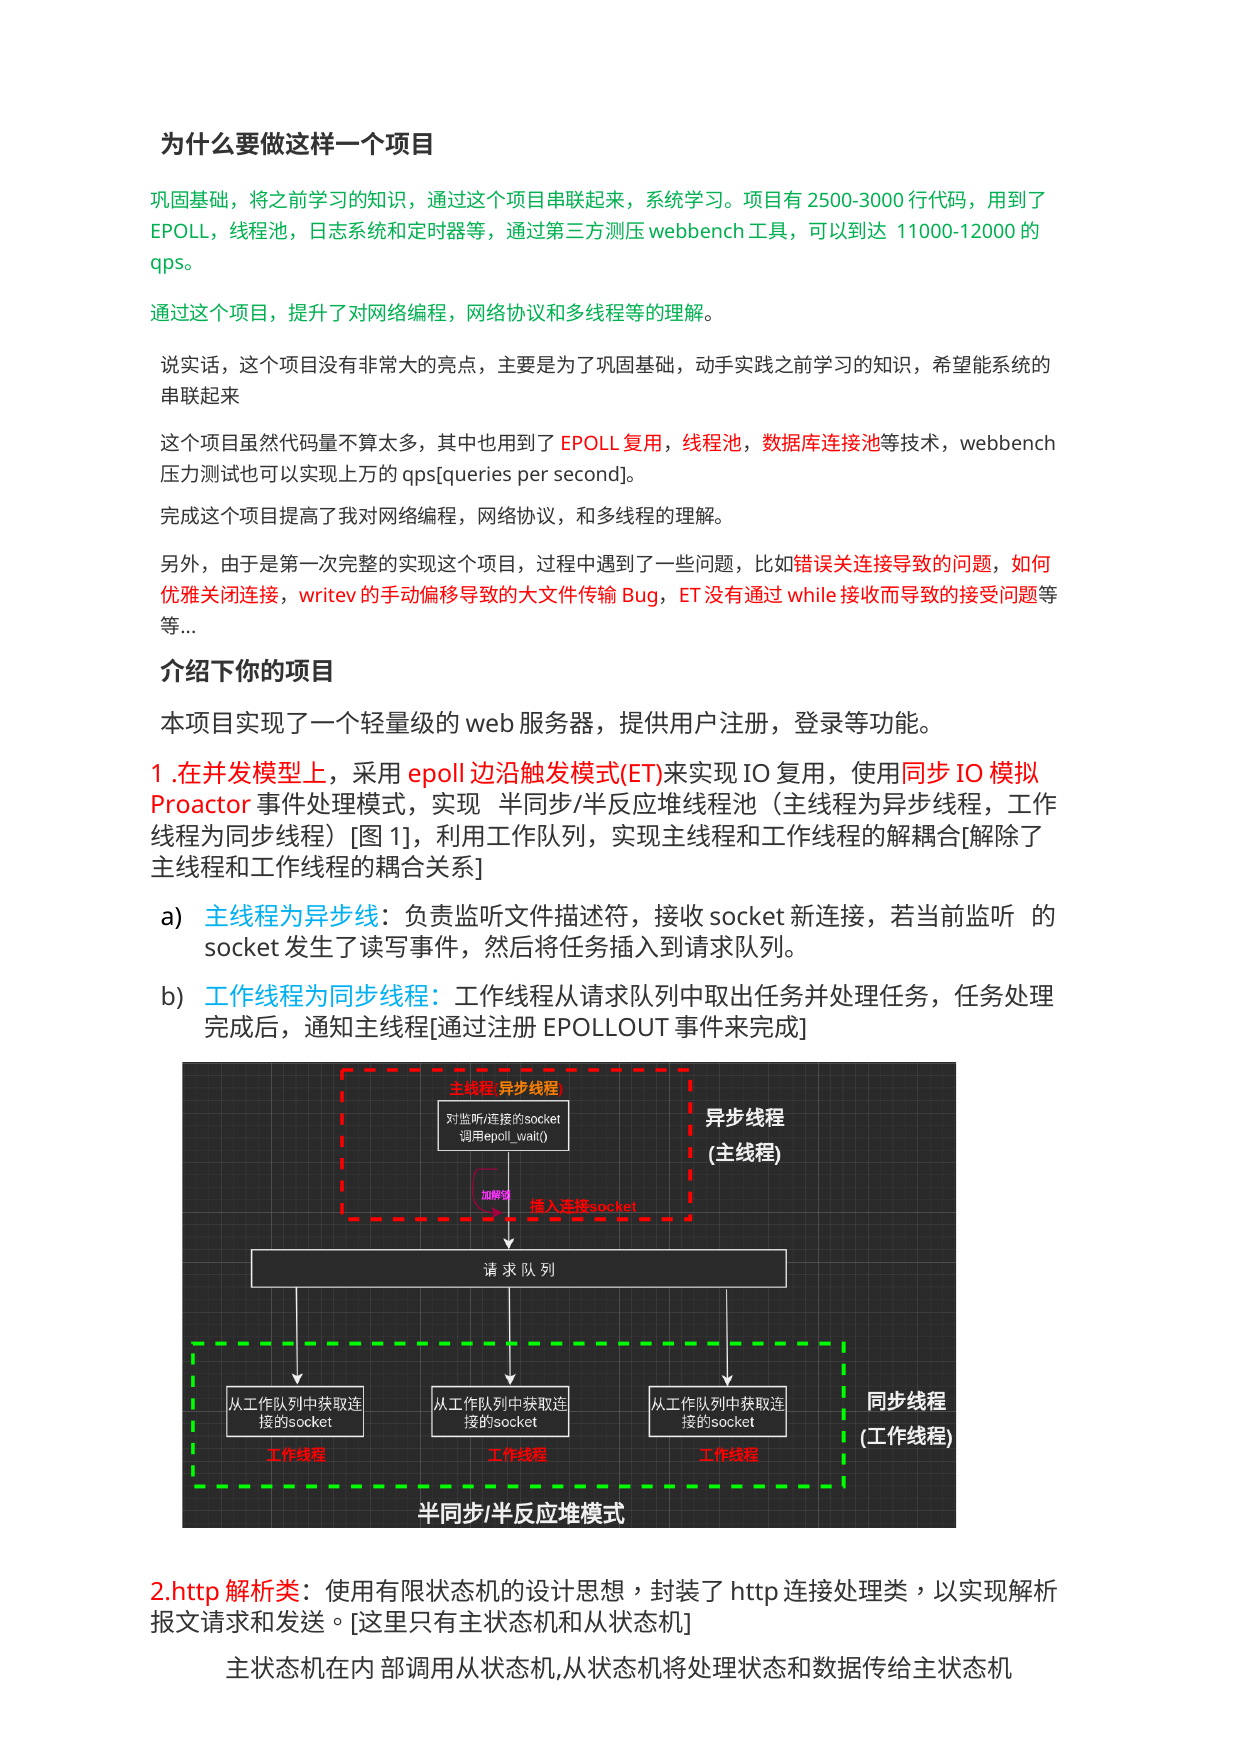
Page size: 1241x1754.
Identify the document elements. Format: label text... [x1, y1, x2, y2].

list 主线程为异步线：负责监听文件描述符，接收socket新连接，若当前监听 的socket发生了读写事件，然后将任务插入到请求队列。 [160, 900, 1059, 963]
text 通过这个项目，提升了对网络编程，网络协议和多线程等的理解。 [150, 296, 1059, 327]
picture [182, 1062, 957, 1528]
text 1 .在并发模型上，采用epoll边沿触发模式(ET)来实现IO复用，使用同步IO模拟Proactor事件处理模式，实现 半同步/半反应堆线程池（主线程为异步线程，工作线程为同步线程）[图1]，利用工作队列，实现主线程和工作线程的解耦合[解除了主线程和工作线程的耦合关系] [150, 758, 1059, 883]
subtitle 为什么要做这样一个项目 [160, 121, 1090, 162]
list 工作线程为同步线程：工作线程从请求队列中取出任务并处理任务，任务处理完成后，通知主线程[通过注册EPOLLOUT事件来完成] [160, 980, 1059, 1043]
text 完成这个项目提高了我对网络编程，网络协议，和多线程的理解。 [160, 501, 1090, 529]
text 主状态机在内 部调用从状态机,从状态机将处理状态和数据传给主状态机 [160, 1653, 1063, 1684]
text 说实话，这个项目没有非常大的亮点，主要是为了巩固基础，动手实践之前学习的知识，希望能系统的 串联起来 [160, 347, 1059, 409]
text 这个项目虽然代码量不算太多，其中也用到了EPOLL复用，线程池，数据库连接池等技术，webbench 压力测试也可以实现上万的qps[queries per second]。 [160, 425, 1059, 487]
text 巩固基础，将之前学习的知识，通过这个项目串联起来，系统学习。项目有2500-3000行代码，用到了EPOLL，线程池，日志系统和定时器等，通过第三方测压webbench工具，可以到达 11000-12000的qps。 [150, 182, 1059, 276]
text 本项目实现了一个轻量级的web服务器，提供用户注册，登录等功能。 [160, 704, 1090, 740]
subtitle 介绍下你的项目 [160, 651, 1090, 688]
text 2.http解析类：使用有限状态机的设计思想，封装了http连接处理类，以实现解析报文请求和发送。[这里只有主状态机和从状态机] [150, 1575, 1063, 1637]
text 另外，由于是第一次完整的实现这个项目，过程中遇到了一些问题，比如错误关连接导致的问题，如何优雅关闭连接，writev的手动偏移导致的大文件传输Bug，ET没有通过while接收而导致的接受问题等等... [160, 546, 1059, 640]
